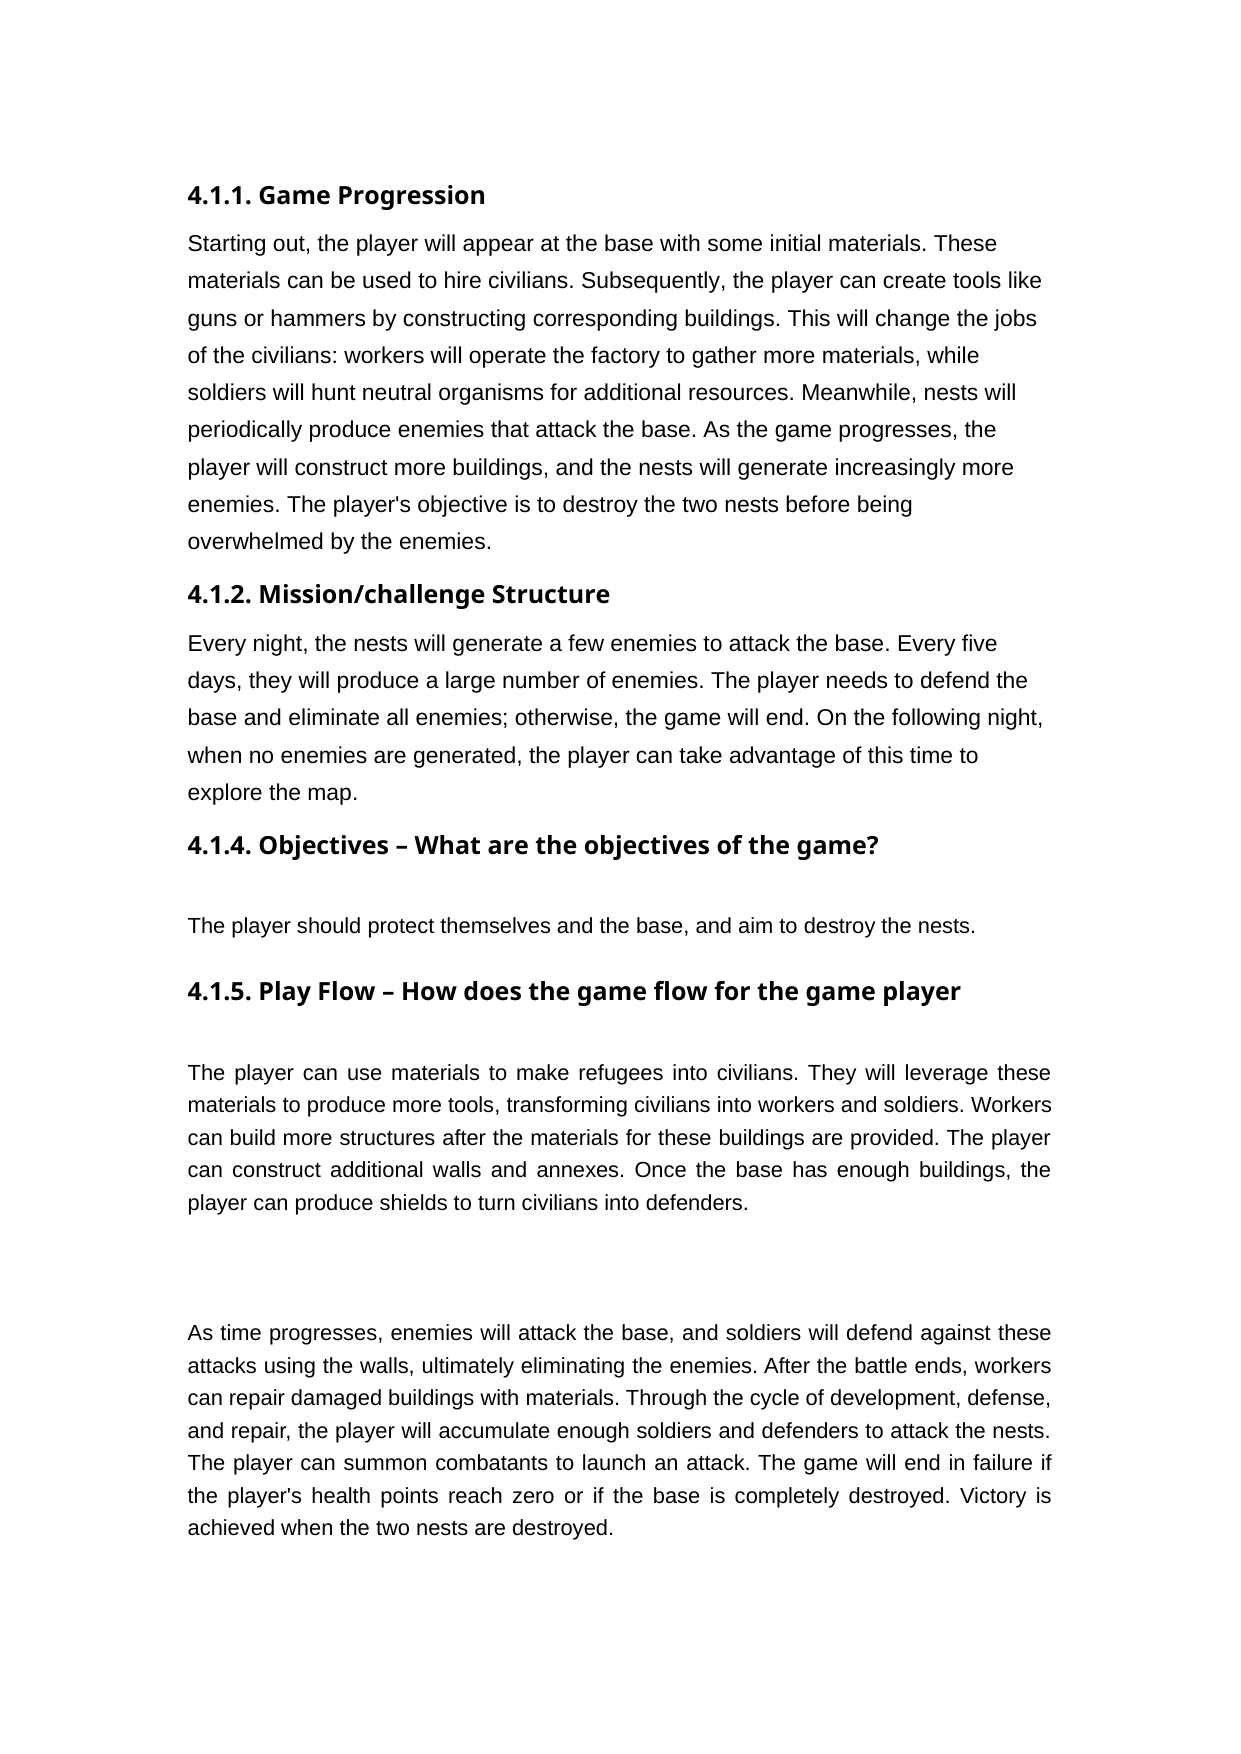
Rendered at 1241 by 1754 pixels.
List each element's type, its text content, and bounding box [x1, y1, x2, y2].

text Every night, the nests will generate a few enemies to attack the base. Every five days, they will produce a large number of enemies. The player needs to defend the base and eliminate all enemies; otherwise, the game will end. On the following night, when no enemies are generated, the player can take advantage of this time to explore the map. [187, 627, 1053, 808]
text As time progresses, enemies will attack the base, and soldiers will defend against these attacks using the walls, ultimately eliminating the enemies. After the battle ends, workers can repair damaged buildings with materials. Through the cycle of development, defense, and repair, the player will accumulate enough soldiers and defenders to attack the nests. The player can summon combatants to launch an attack. The game will end in failure if the player's health points reach zero or if the base is completely destroyed. Victory is achieved when the two nests are destroyed. [187, 1316, 1053, 1544]
text 4.1.5. Play Flow – How does the game flow for the game player [187, 959, 1053, 1024]
text 4.1.2. Mission/challenge Structure [187, 562, 1053, 627]
text 4.1.4. Objectives – What are the objectives of the game? [187, 812, 1053, 877]
text The player should protect themselves and the base, and aim to destroy the nests. [187, 910, 1053, 942]
text The player can use materials to make refugees into civilians. They will leverage these materials to produce more tools, transforming civilians into workers and soldiers. Workers can build more structures after the materials for these buildings are provided. The player can construct additional walls and annexes. Once the base has enough buildings, the player can produce shields to turn civilians into defenders. [187, 1056, 1053, 1219]
text Starting out, the player will appear at the base with some initial materials. These materials can be used to hire civilians. Subsequently, the player can create tools like guns or hammers by constructing corresponding buildings. This will change the jobs of the civilians: workers will operate the factory to gather more materials, while soldiers will hunt neutral organisms for additional resources. Meanwhile, nests will periodically produce enemies that attack the base. As the game progresses, the player will construct more buildings, and the nests will generate increasingly more enemies. The player's objective is to destroy the two nests before being overwhelmed by the enemies. [187, 227, 1053, 558]
text 4.1.1. Game Progression [187, 162, 1053, 227]
